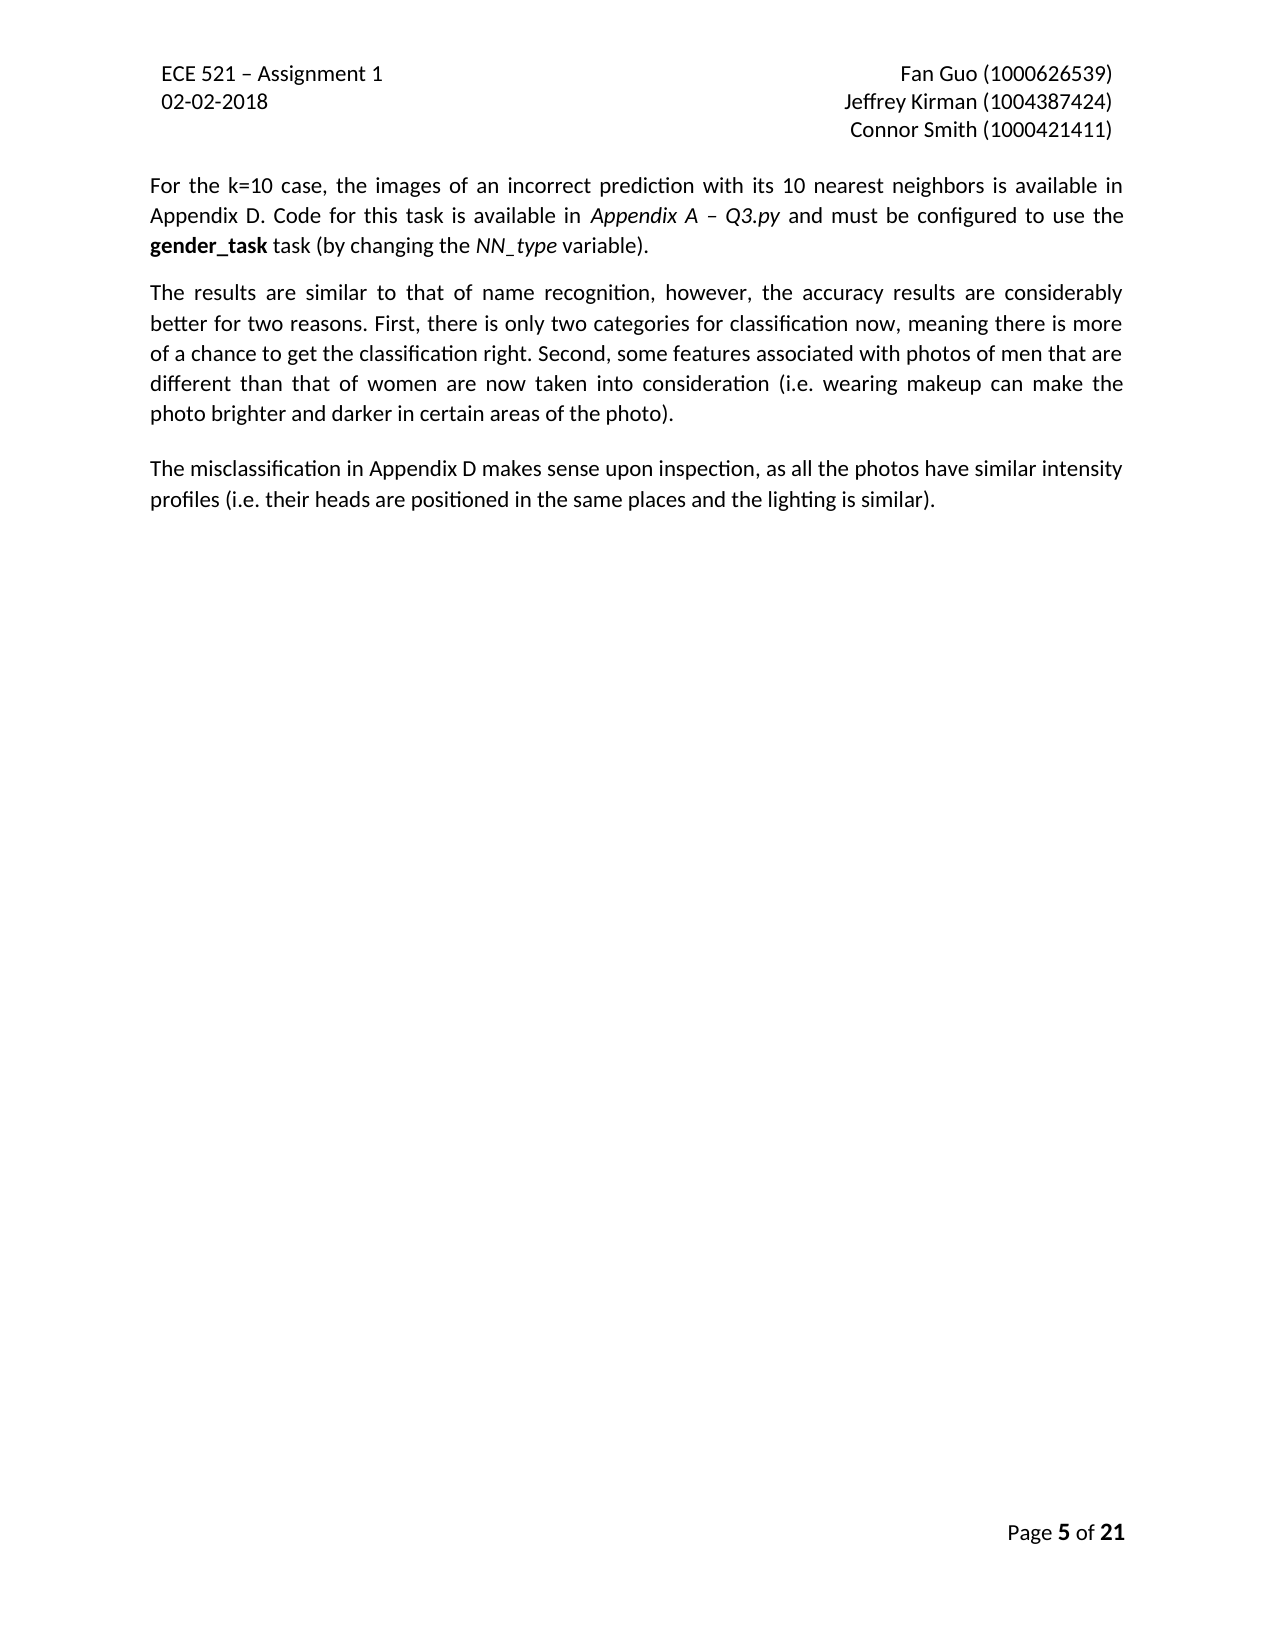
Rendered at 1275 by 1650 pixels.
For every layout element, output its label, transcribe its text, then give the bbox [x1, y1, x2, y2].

text For the k=10 case, the images of an incorrect prediction with its 10 nearest neighbors is available in Appendix D. Code for this task is available in Appendix A – Q3.py and must be configured to use the gender_task task (by changing the NN_type variable). [150, 171, 1125, 259]
text The results are similar to that of name recognition, however, the accuracy results are considerably better for two reasons. First, there is only two categories for classification now, meaning there is more of a chance to get the classification right. Second, some features associated with photos of men that are different than that of women are now taken into consideration (i.e. wearing makeup can make the photo brighter and darker in certain areas of the photo). [150, 278, 1125, 427]
text The misclassification in Appendix D makes sense upon inspection, as all the photos have similar intensity profiles (i.e. their heads are positioned in the same places and the lighting is similar). [150, 454, 1125, 513]
